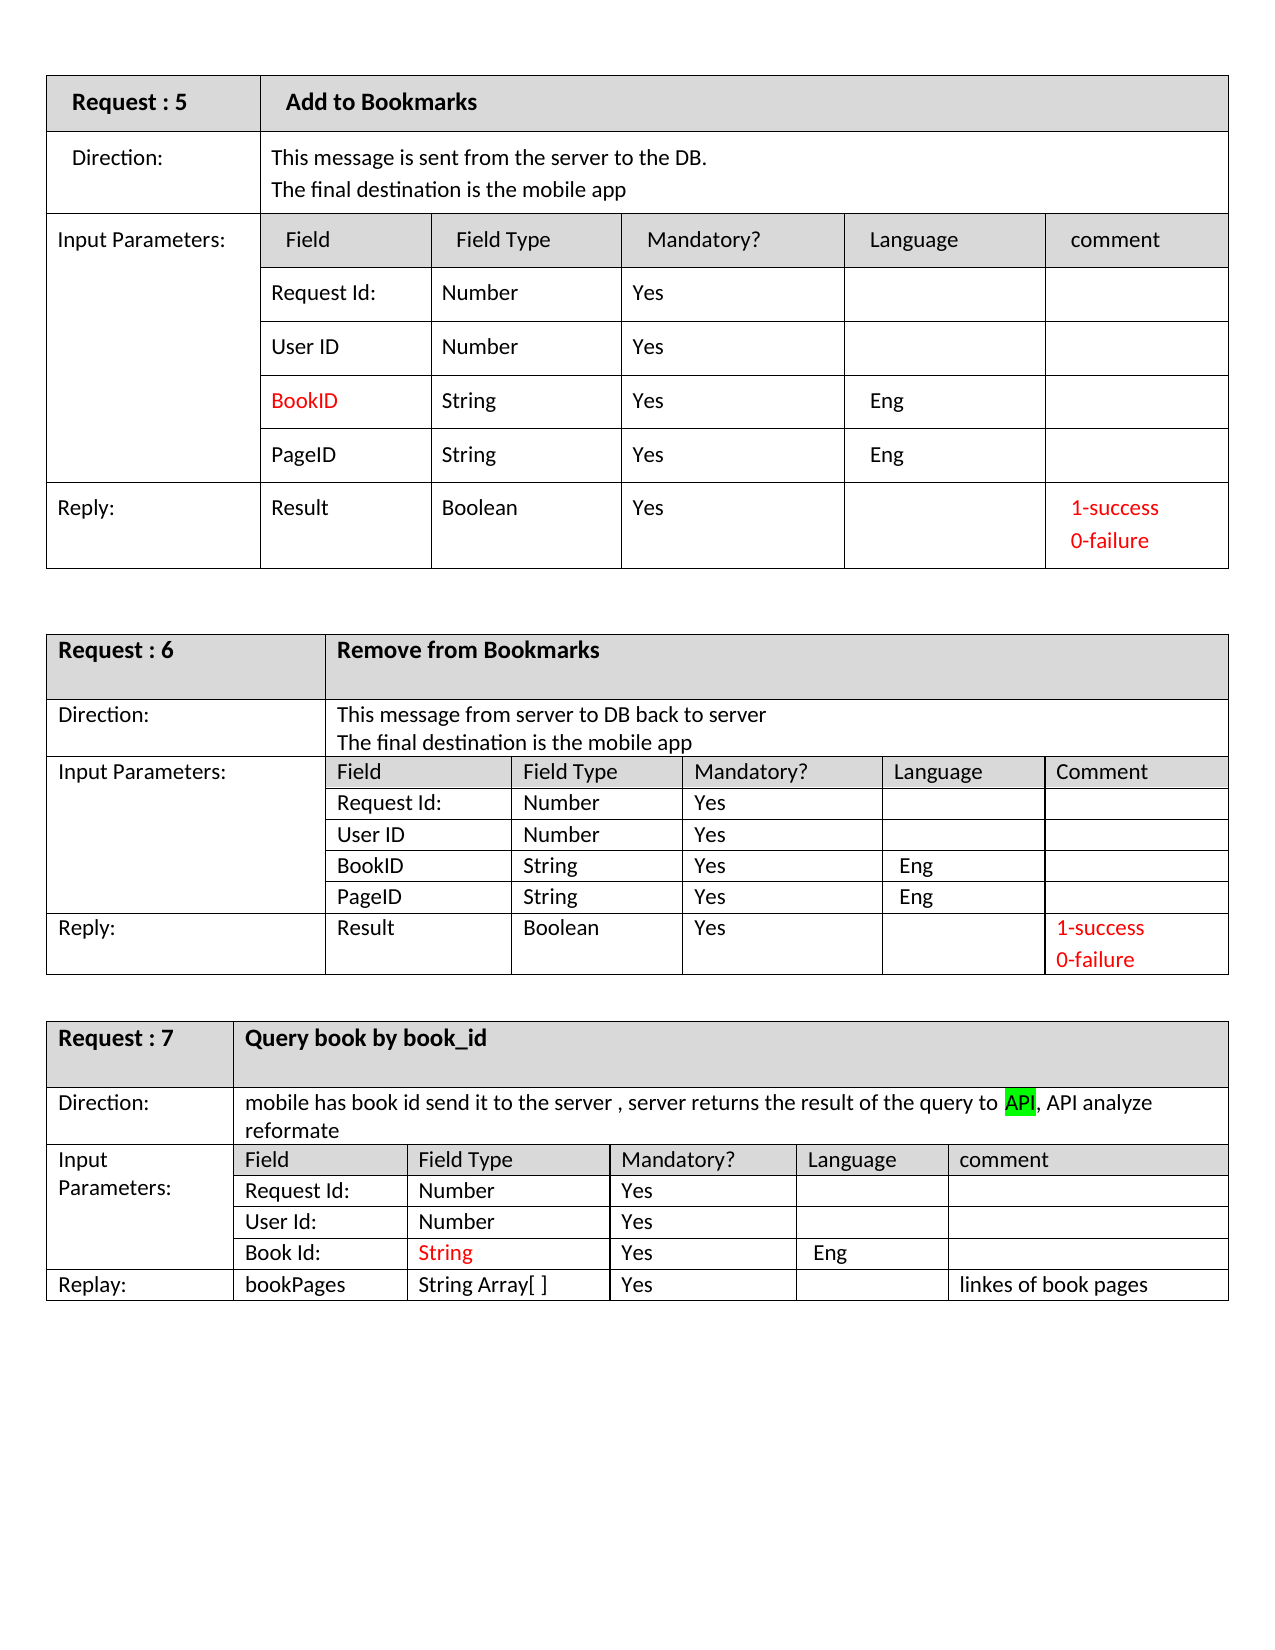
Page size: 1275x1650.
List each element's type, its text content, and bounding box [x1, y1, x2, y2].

table_cell String [408, 1239, 609, 1269]
table_cell Mandatory? [611, 1145, 796, 1175]
table_cell Yes [611, 1207, 796, 1237]
table_cell Direction: [47, 1088, 233, 1144]
table_cell [1046, 882, 1228, 912]
table_cell Yes [622, 483, 844, 568]
table_cell 1-success 0-failure [1046, 914, 1228, 974]
table_cell User ID [261, 322, 431, 374]
table_cell [797, 1207, 948, 1237]
table_cell Request Id: [234, 1176, 407, 1206]
table_cell Result [326, 914, 511, 974]
table_cell User ID [326, 820, 511, 850]
table_cell Direction: [47, 700, 325, 756]
table_cell Language [797, 1145, 948, 1175]
table_cell String [512, 882, 682, 912]
table_cell Field [261, 214, 431, 267]
table_cell BookID [326, 851, 511, 881]
table_cell [883, 789, 1044, 819]
table_cell Yes [683, 820, 882, 850]
table_cell BookID [261, 376, 431, 428]
table_cell Input Parameters: [47, 214, 260, 482]
table_cell This message from server to DB back to server The final destination is the mobile app [326, 700, 1228, 756]
table_cell Yes [683, 789, 882, 819]
table_cell Eng [845, 376, 1045, 428]
table_cell bookPages [234, 1270, 407, 1300]
table_cell [949, 1239, 1228, 1269]
table_cell Yes [611, 1176, 796, 1206]
table_cell Yes [611, 1270, 796, 1300]
table_cell mobile has book id send it to the server , server returns the result of the query to API, API analyze reformate [234, 1088, 1228, 1144]
table_cell Number [512, 820, 682, 850]
table_cell Number [408, 1176, 609, 1206]
table_cell [845, 322, 1045, 374]
table_cell Mandatory? [622, 214, 844, 267]
table_cell [845, 268, 1045, 321]
table_cell Eng [845, 429, 1045, 482]
table_header Request : 6 [47, 635, 325, 699]
table_cell String [432, 429, 621, 482]
table_cell PageID [326, 882, 511, 912]
table_cell Field [326, 757, 511, 787]
table_cell linkes of book pages [949, 1270, 1228, 1300]
table_header Request : 5 [47, 76, 260, 131]
table_cell Boolean [512, 914, 682, 974]
table_cell Field Type [432, 214, 621, 267]
table_cell Boolean [432, 483, 621, 568]
table_cell comment [949, 1145, 1228, 1175]
table_cell [797, 1270, 948, 1300]
table_cell Yes [622, 268, 844, 321]
table_cell Eng [883, 882, 1044, 912]
table_cell [1046, 789, 1228, 819]
table_cell [949, 1207, 1228, 1237]
table_cell User Id: [234, 1207, 407, 1237]
table_cell [1046, 376, 1228, 428]
table_cell [1046, 429, 1228, 482]
table_cell Number [408, 1207, 609, 1237]
table_cell [1046, 851, 1228, 881]
table_cell Field Type [512, 757, 682, 787]
table_cell Input Parameters: [47, 757, 325, 912]
table_cell Eng [797, 1239, 948, 1269]
table_cell Yes [683, 914, 882, 974]
table_cell [845, 483, 1045, 568]
table_cell [1046, 820, 1228, 850]
table_cell [1046, 322, 1228, 374]
table_cell Language [845, 214, 1045, 267]
table_cell Mandatory? [683, 757, 882, 787]
table_cell Number [432, 268, 621, 321]
table_cell [949, 1176, 1228, 1206]
table_cell Replay: [47, 1270, 233, 1300]
table_cell Yes [683, 882, 882, 912]
table_cell PageID [261, 429, 431, 482]
table_cell Yes [611, 1239, 796, 1269]
table_cell Field [234, 1145, 407, 1175]
table_cell [1046, 268, 1228, 321]
table_cell comment [1046, 214, 1228, 267]
table_cell Reply: [47, 483, 260, 568]
table_cell Number [432, 322, 621, 374]
table_cell [883, 820, 1044, 850]
table_cell Eng [883, 851, 1044, 881]
table_cell Yes [683, 851, 882, 881]
table_cell Request Id: [261, 268, 431, 321]
table_cell Book Id: [234, 1239, 407, 1269]
table_cell This message is sent from the server to the DB. The final destination is the mobile app [261, 132, 1228, 213]
table_cell Request Id: [326, 789, 511, 819]
table_cell Field Type [408, 1145, 609, 1175]
table_cell [883, 914, 1044, 974]
table_cell Input Parameters: [47, 1145, 233, 1269]
table_cell Comment [1046, 757, 1228, 787]
table_cell Reply: [47, 914, 325, 974]
table_cell Direction: [47, 132, 260, 213]
table_cell Number [512, 789, 682, 819]
table_cell [797, 1176, 948, 1206]
table_cell Result [261, 483, 431, 568]
table_header Query book by book_id [234, 1022, 1228, 1087]
table_cell Yes [622, 429, 844, 482]
table_cell String [512, 851, 682, 881]
table_cell String Array[ ] [408, 1270, 609, 1300]
table_cell Yes [622, 322, 844, 374]
table_cell String [432, 376, 621, 428]
table_cell 1-success 0-failure [1046, 483, 1228, 568]
table_cell Yes [622, 376, 844, 428]
table_header Request : 7 [47, 1022, 233, 1087]
table_header Add to Bookmarks [261, 76, 1228, 131]
table_header Remove from Bookmarks [326, 635, 1228, 699]
table_cell Language [883, 757, 1044, 787]
